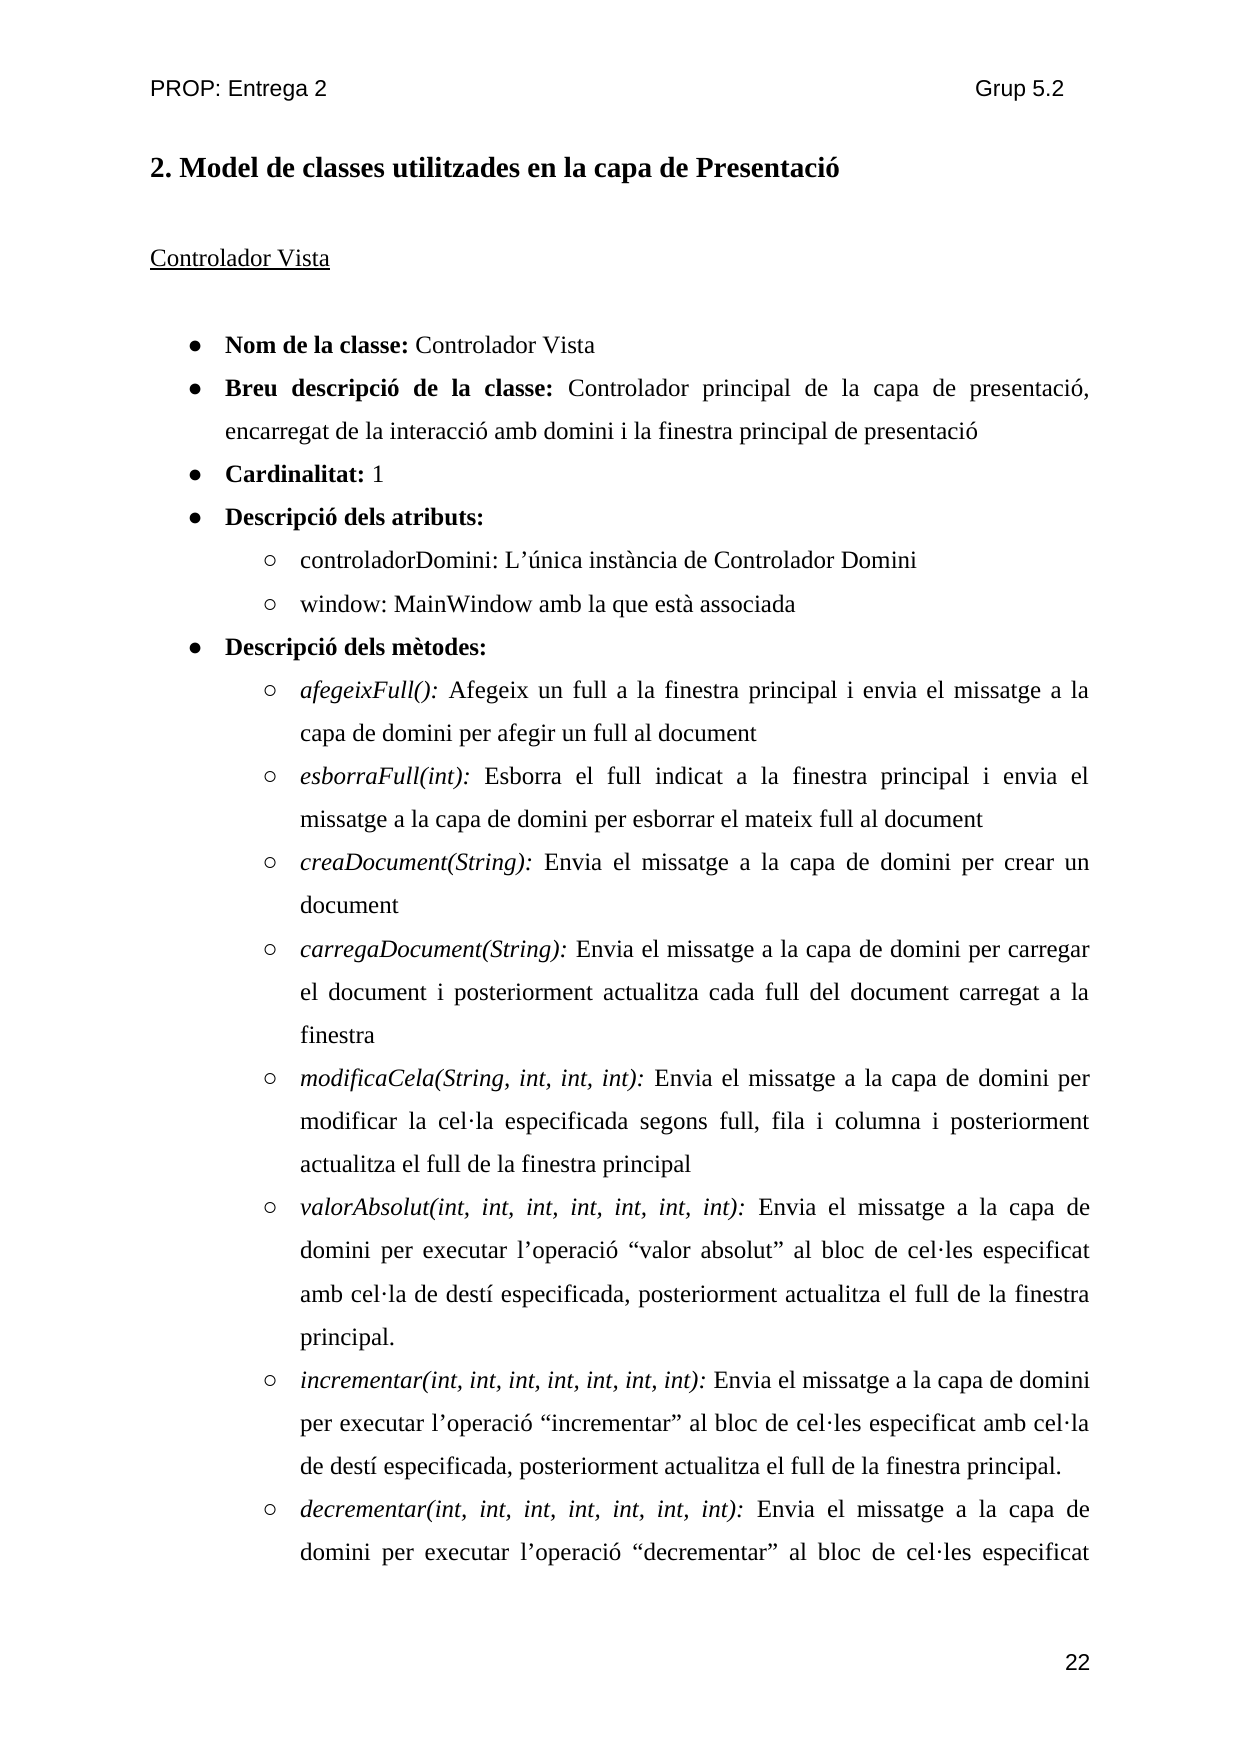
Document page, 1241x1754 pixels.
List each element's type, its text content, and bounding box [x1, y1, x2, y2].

list incrementar(int, int, int, int, int, int, int): Envia el missatge a la capa de domini per executar l’operació “incrementar” al bloc de cel·les especificat amb cel·la de destí especificada, posteriorment actualitza el full de la finestra principal. [262, 1365, 1090, 1480]
list afegeixFull(): Afegeix un full a la finestra principal i envia el missatge a la capa de domini per afegir un full al document [262, 675, 1090, 747]
list controladorDomini: L’única instància de Controlador Domini [262, 546, 1090, 574]
text Controlador Vista [150, 243, 1090, 272]
list creaDocument(String): Envia el missatge a la capa de domini per crear un document [262, 847, 1090, 919]
subtitle 2. Model de classes utilitzades en la capa de Presentació [150, 150, 1090, 183]
list carregaDocument(String): Envia el missatge a la capa de domini per carregar el document i posteriorment actualitza cada full del document carregat a la finestra [262, 934, 1090, 1049]
list modificaCela(String, int, int, int): Envia el missatge a la capa de domini per modificar la cel·la especificada segons full, fila i columna i posteriorment actualitza el full de la finestra principal [262, 1063, 1090, 1178]
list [262, 1494, 1090, 1566]
list Descripció dels atributs: [187, 502, 1090, 531]
list valorAbsolut(int, int, int, int, int, int, int): Envia el missatge a la capa de domini per executar l’operació “valor absolut” al bloc de cel·les especificat amb cel·la de destí especificada, posteriorment actualitza el full de la finestra principal. [262, 1192, 1090, 1351]
list Cardinalitat: 1 [187, 459, 1090, 488]
list Nom de la classe: Controlador Vista [187, 330, 1090, 358]
list Breu descripció de la classe: Controlador principal de la capa de presentació, encarregat de la interacció amb domini i la finestra principal de presentació [187, 373, 1090, 445]
list window: MainWindow amb la que està associada [262, 589, 1090, 617]
list esborraFull(int): Esborra el full indicat a la finestra principal i envia el missatge a la capa de domini per esborrar el mateix full al document [262, 761, 1090, 833]
list Descripció dels mètodes: [187, 632, 1090, 661]
